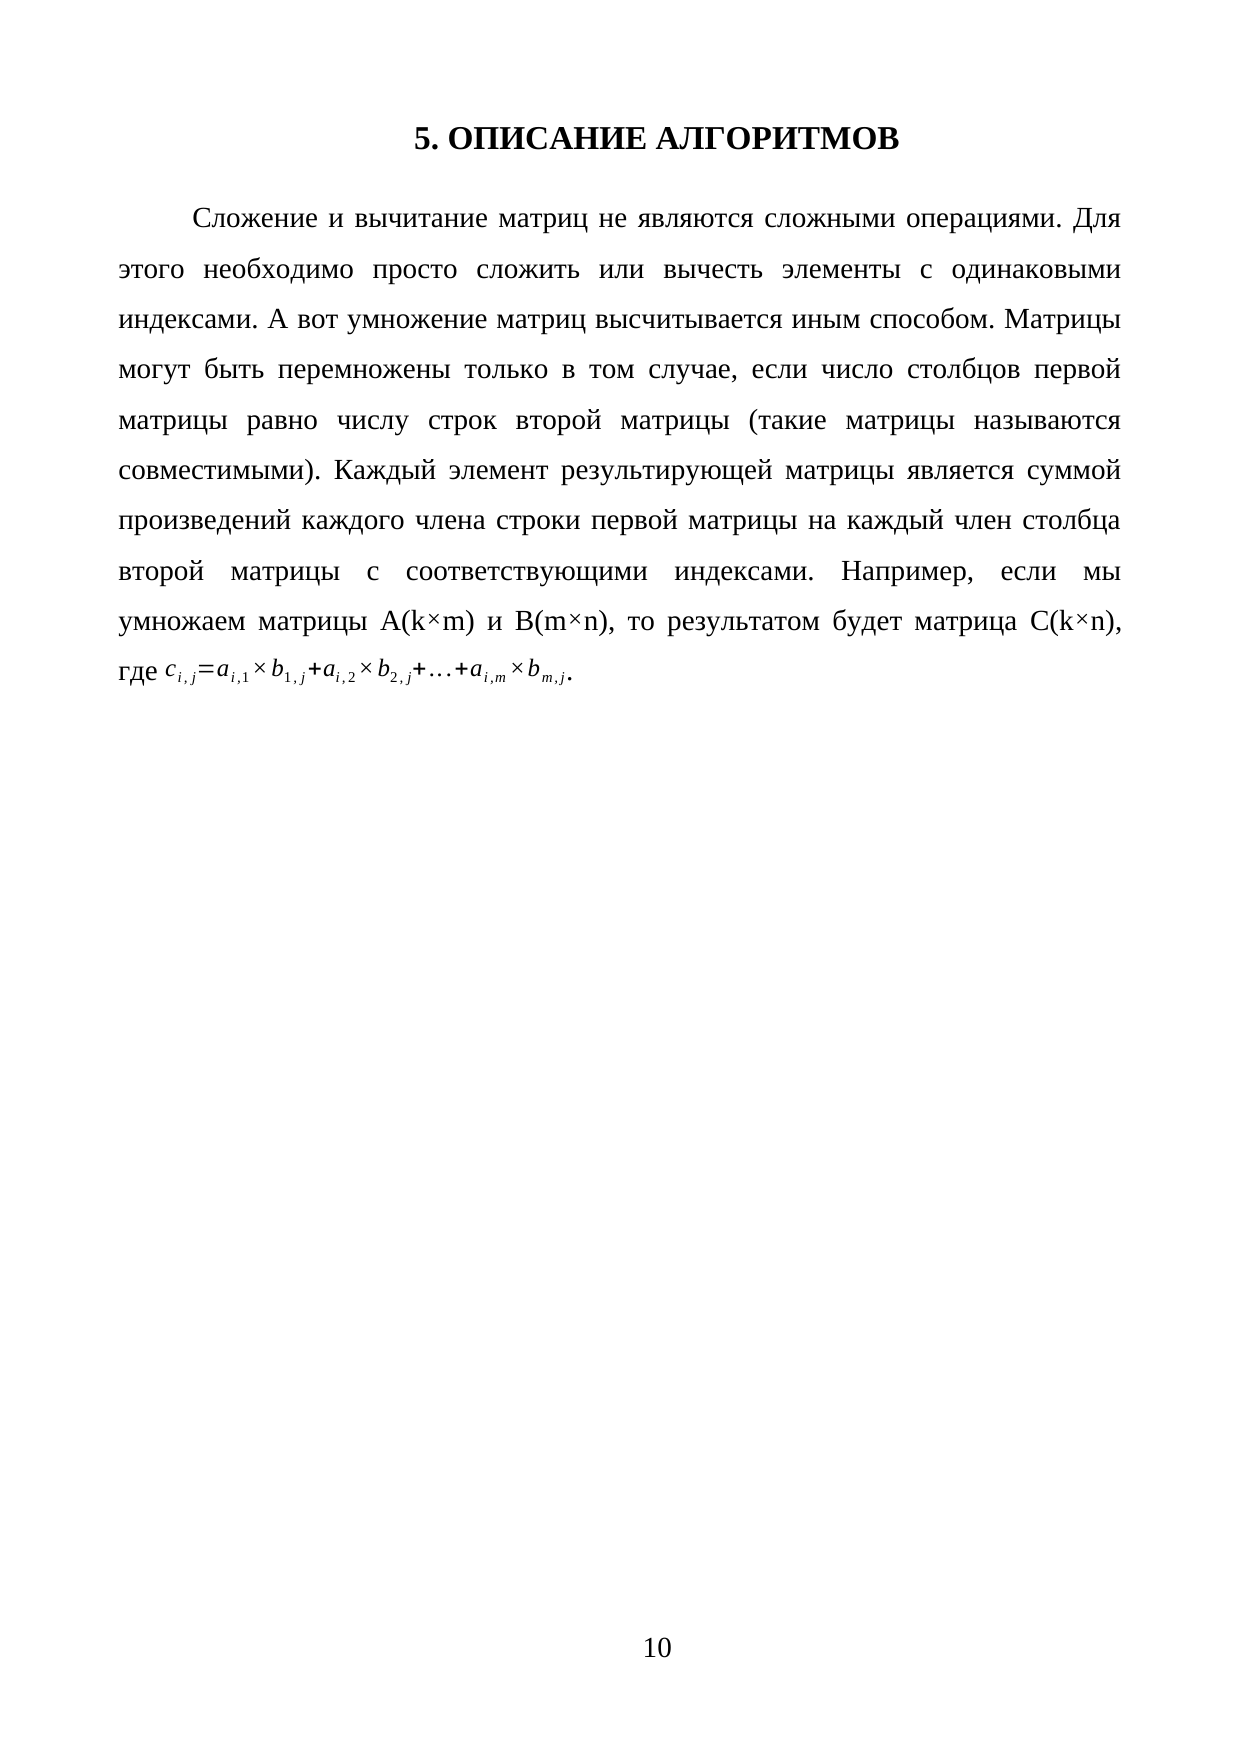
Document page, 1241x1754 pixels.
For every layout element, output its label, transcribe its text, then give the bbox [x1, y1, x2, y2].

subtitle 5. ОПИСАНИЕ АЛГОРИТМОВ [118, 118, 1122, 156]
text Сложение и вычитание матриц не являются сложными операциями. Для этого необходимо просто сложить или вычесть элементы с одинаковыми индексами. А вот умножение матриц высчитывается иным способом. Матрицы могут быть перемножены только в том случае, если число столбцов первой матрицы равно числу строк второй матрицы (такие матрицы называются совместимыми). Каждый элемент результирующей матрицы является суммой произведений каждого члена строки первой матрицы на каждый член столбца второй матрицы с соответствующими индексами. Например, если мы умножаем матрицы A(km) и B(mn), то результатом будет матрица C(kn), где . [118, 201, 1122, 687]
